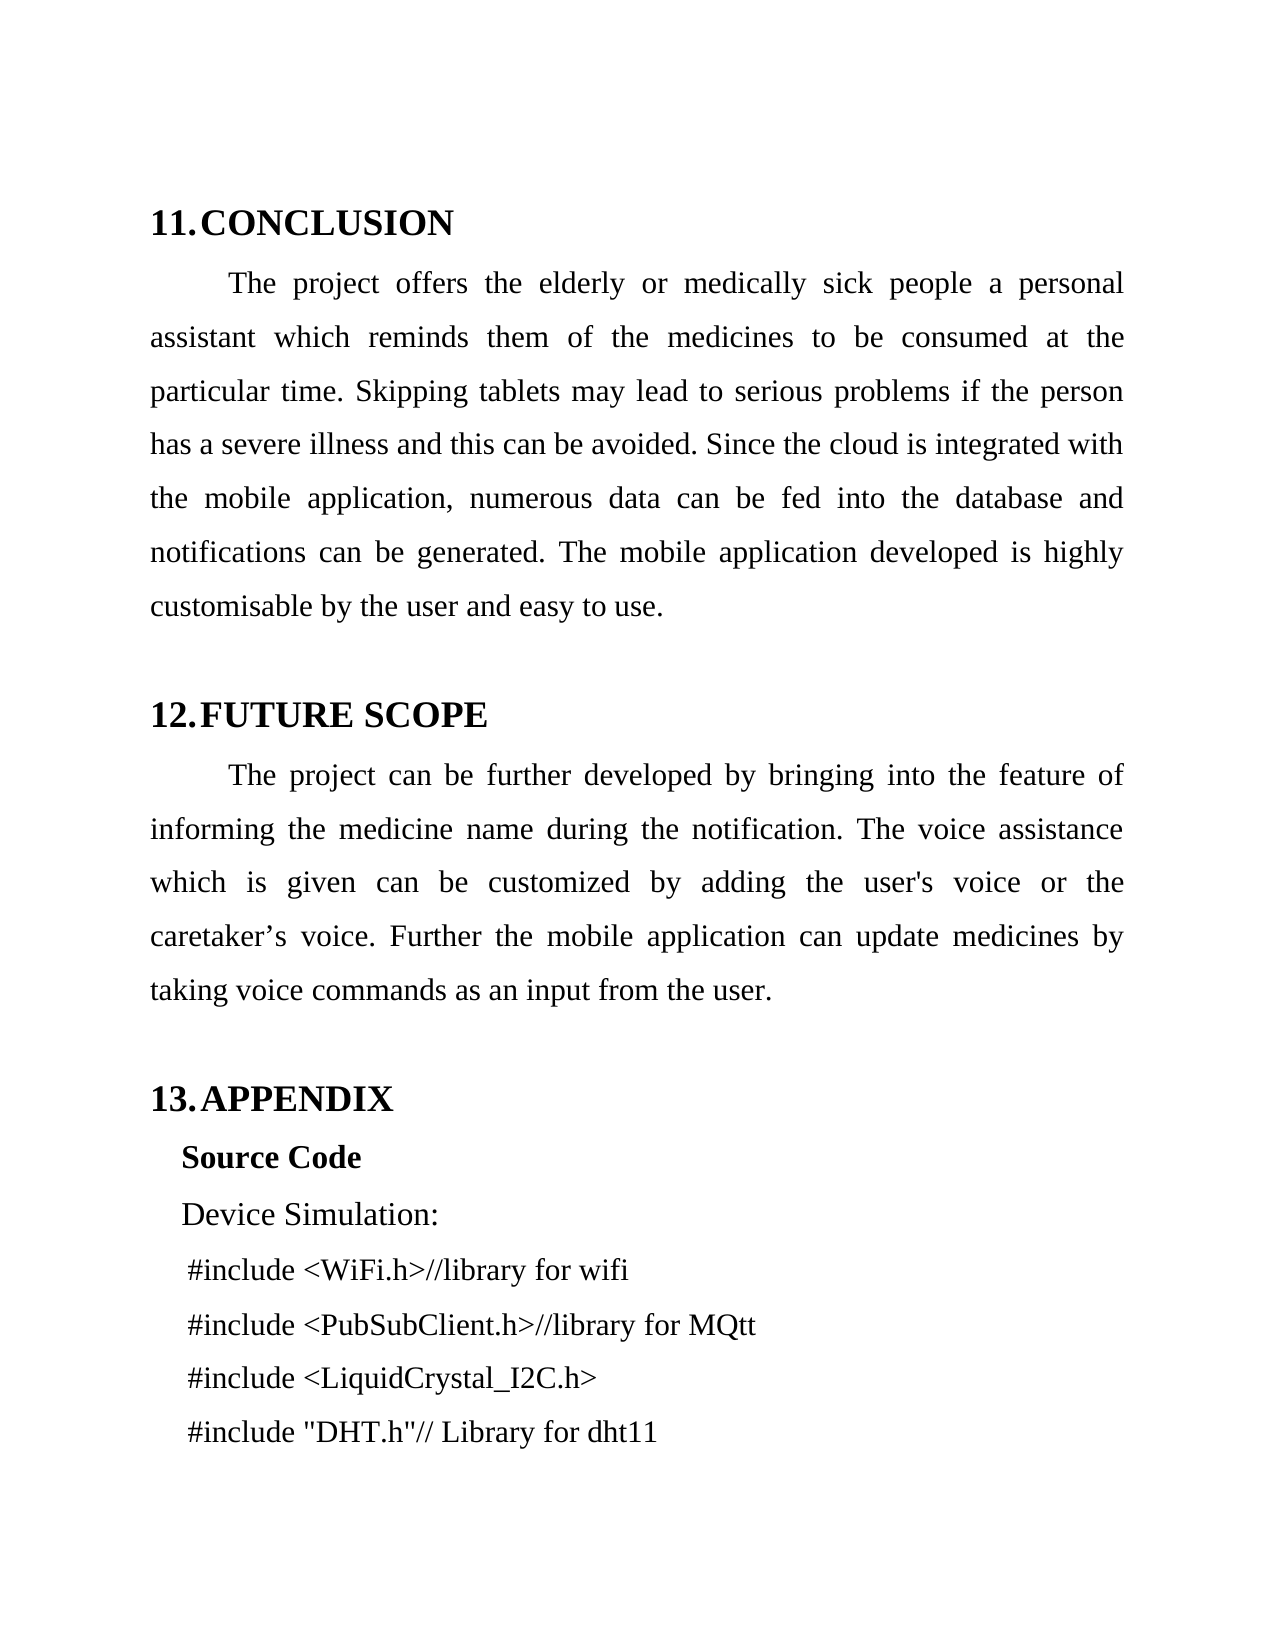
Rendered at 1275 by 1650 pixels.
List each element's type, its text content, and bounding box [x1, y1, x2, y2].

text The project can be further developed by bringing into the feature of informing the medicine name during the notification. The voice assistance which is given can be customized by adding the user's voice or the caretaker’s voice. Further the mobile application can update medicines by taking voice commands as an input from the user. [150, 756, 1125, 1007]
subtitle FUTURE SCOPE [150, 692, 1214, 735]
text #include "DHT.h"// Library for dht11 [187, 1413, 1214, 1449]
text #include <WiFi.h>//library for wifi [187, 1252, 1214, 1288]
text #include <PubSubClient.h>//library for MQtt #include <LiquidCrystal_I2C.h> [187, 1306, 786, 1396]
subtitle CONCLUSION [150, 200, 1214, 243]
text The project offers the elderly or medically sick people a personal assistant which reminds them of the medicines to be consumed at the particular time. Skipping tablets may lead to serious problems if the person has a severe illness and this can be avoided. Since the cloud is integrated with the mobile application, numerous data can be fed into the database and notifications can be generated. The mobile application developed is highly customisable by the user and easy to use. [150, 264, 1125, 623]
list APPENDIX Source Code Device Simulation: [150, 1076, 440, 1233]
